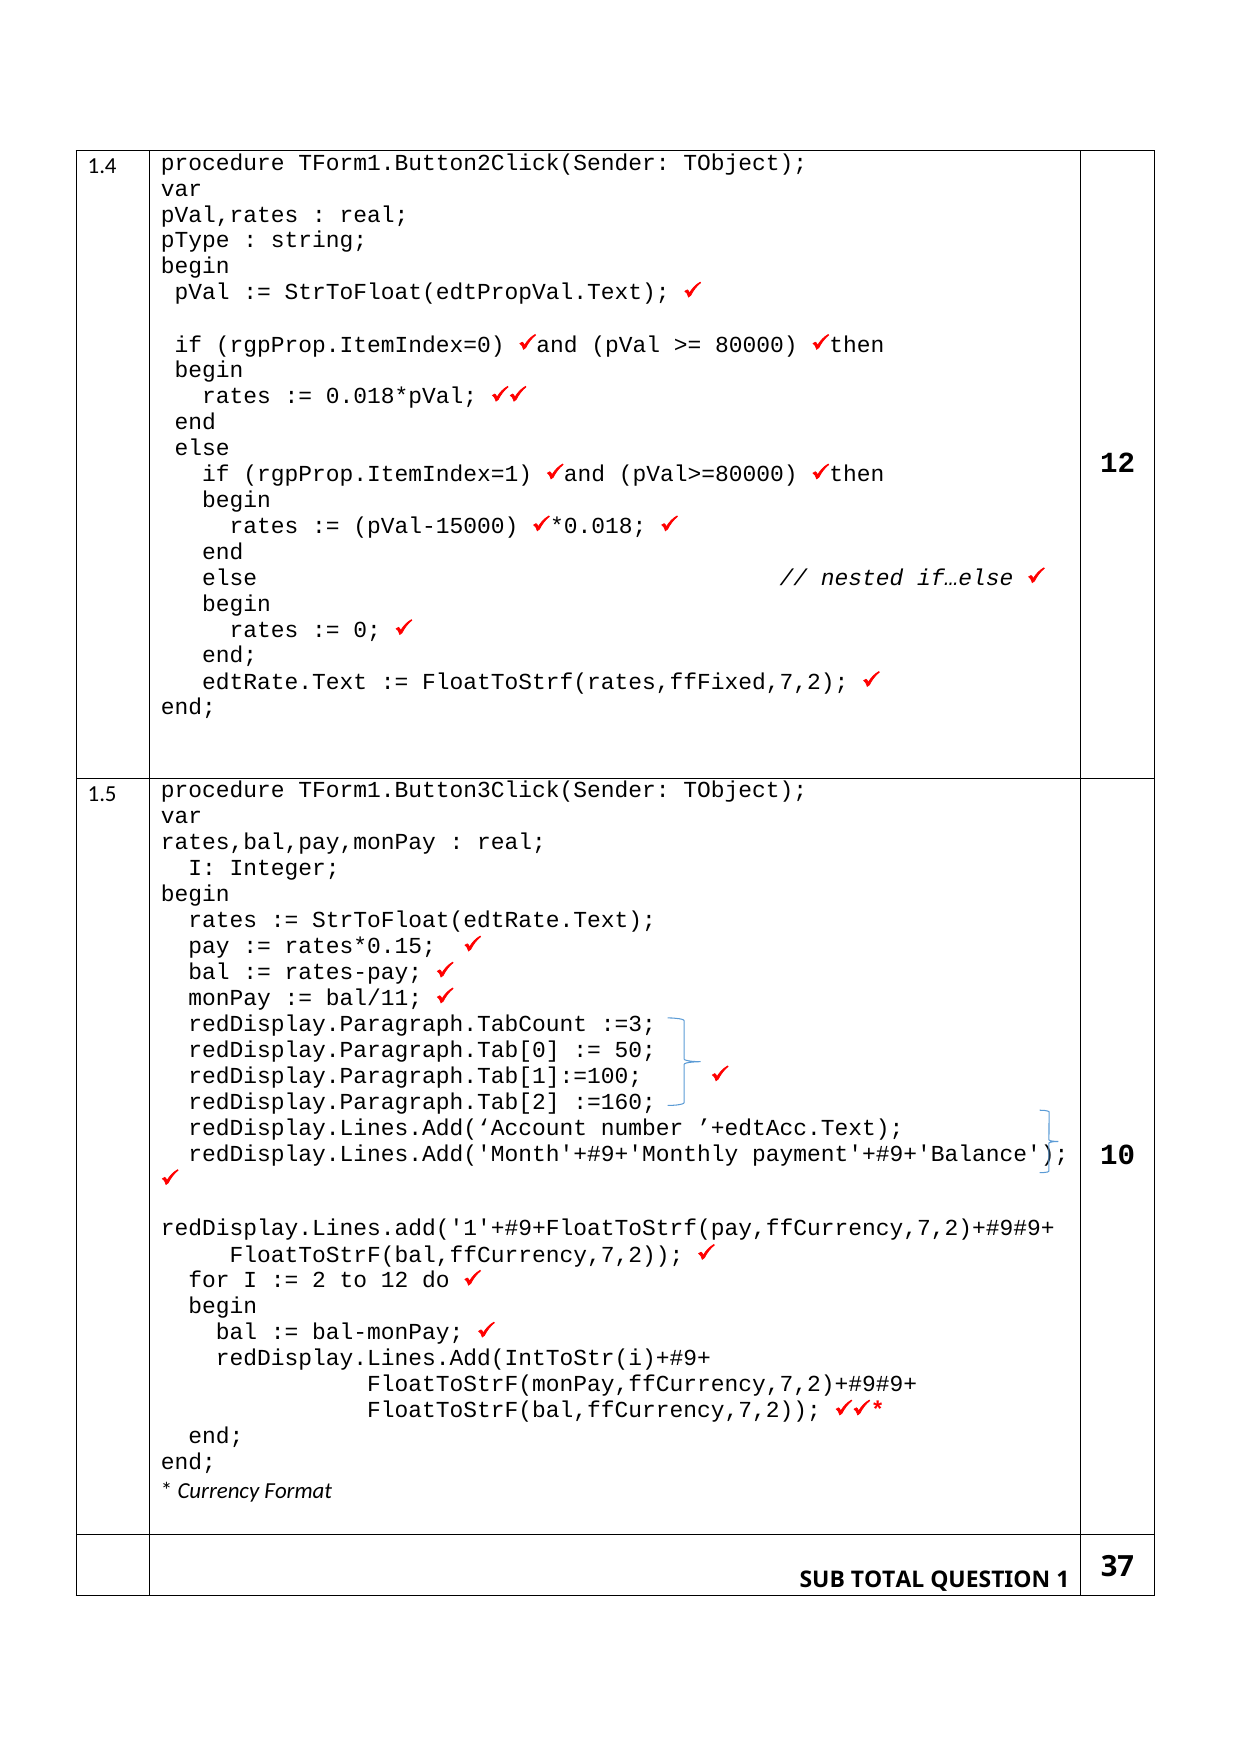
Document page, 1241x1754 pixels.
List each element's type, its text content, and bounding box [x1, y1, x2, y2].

table_cell 10 [1081, 779, 1154, 1534]
table_cell SUB TOTAL QUESTION 1 [150, 1535, 1080, 1594]
table_cell 37 [1081, 1535, 1154, 1594]
table_cell [77, 1535, 149, 1594]
table_cell procedure TForm1.Button2Click(Sender: TObject); var pVal,rates : real; pType : string; begin pVal := StrToFloat(edtPropVal.Text); if (rgpProp.ItemIndex=0) and (pVal >= 80000) then begin rates := 0.018*pVal; end else if (rgpProp.ItemIndex=1) and (pVal>=80000) then begin rates := (pVal-15000) *0.018; end else // nested if…else begin rates := 0; end; edtRate.Text := FloatToStrf(rates,ffFixed,7,2); end; [150, 151, 1080, 778]
table_cell procedure TForm1.Button3Click(Sender: TObject); var rates,bal,pay,monPay : real; I: Integer; begin rates := StrToFloat(edtRate.Text); pay := rates*0.15; bal := rates-pay; monPay := bal/11; redDisplay.Paragraph.TabCount :=3; redDisplay.Paragraph.Tab[0] := 50; redDisplay.Paragraph.Tab[1]:=100; redDisplay.Paragraph.Tab[2] :=160; redDisplay.Lines.Add(‘Account number ’+edtAcc.Text); redDisplay.Lines.Add('Month'+#9+'Monthly payment'+#9+'Balance'); redDisplay.Lines.add('1'+#9+FloatToStrf(pay,ffCurrency,7,2)+#9#9+ FloatToStrF(bal,ffCurrency,7,2)); for I := 2 to 12 do begin bal := bal-monPay; redDisplay.Lines.Add(IntToStr(i)+#9+ FloatToStrF(monPay,ffCurrency,7,2)+#9#9+ FloatToStrF(bal,ffCurrency,7,2)); * end; end; * Currency Format [150, 779, 1080, 1534]
table_cell 12 [1081, 151, 1154, 778]
table_cell 1.5 [77, 779, 149, 1534]
table_cell 1.4 [77, 151, 149, 778]
